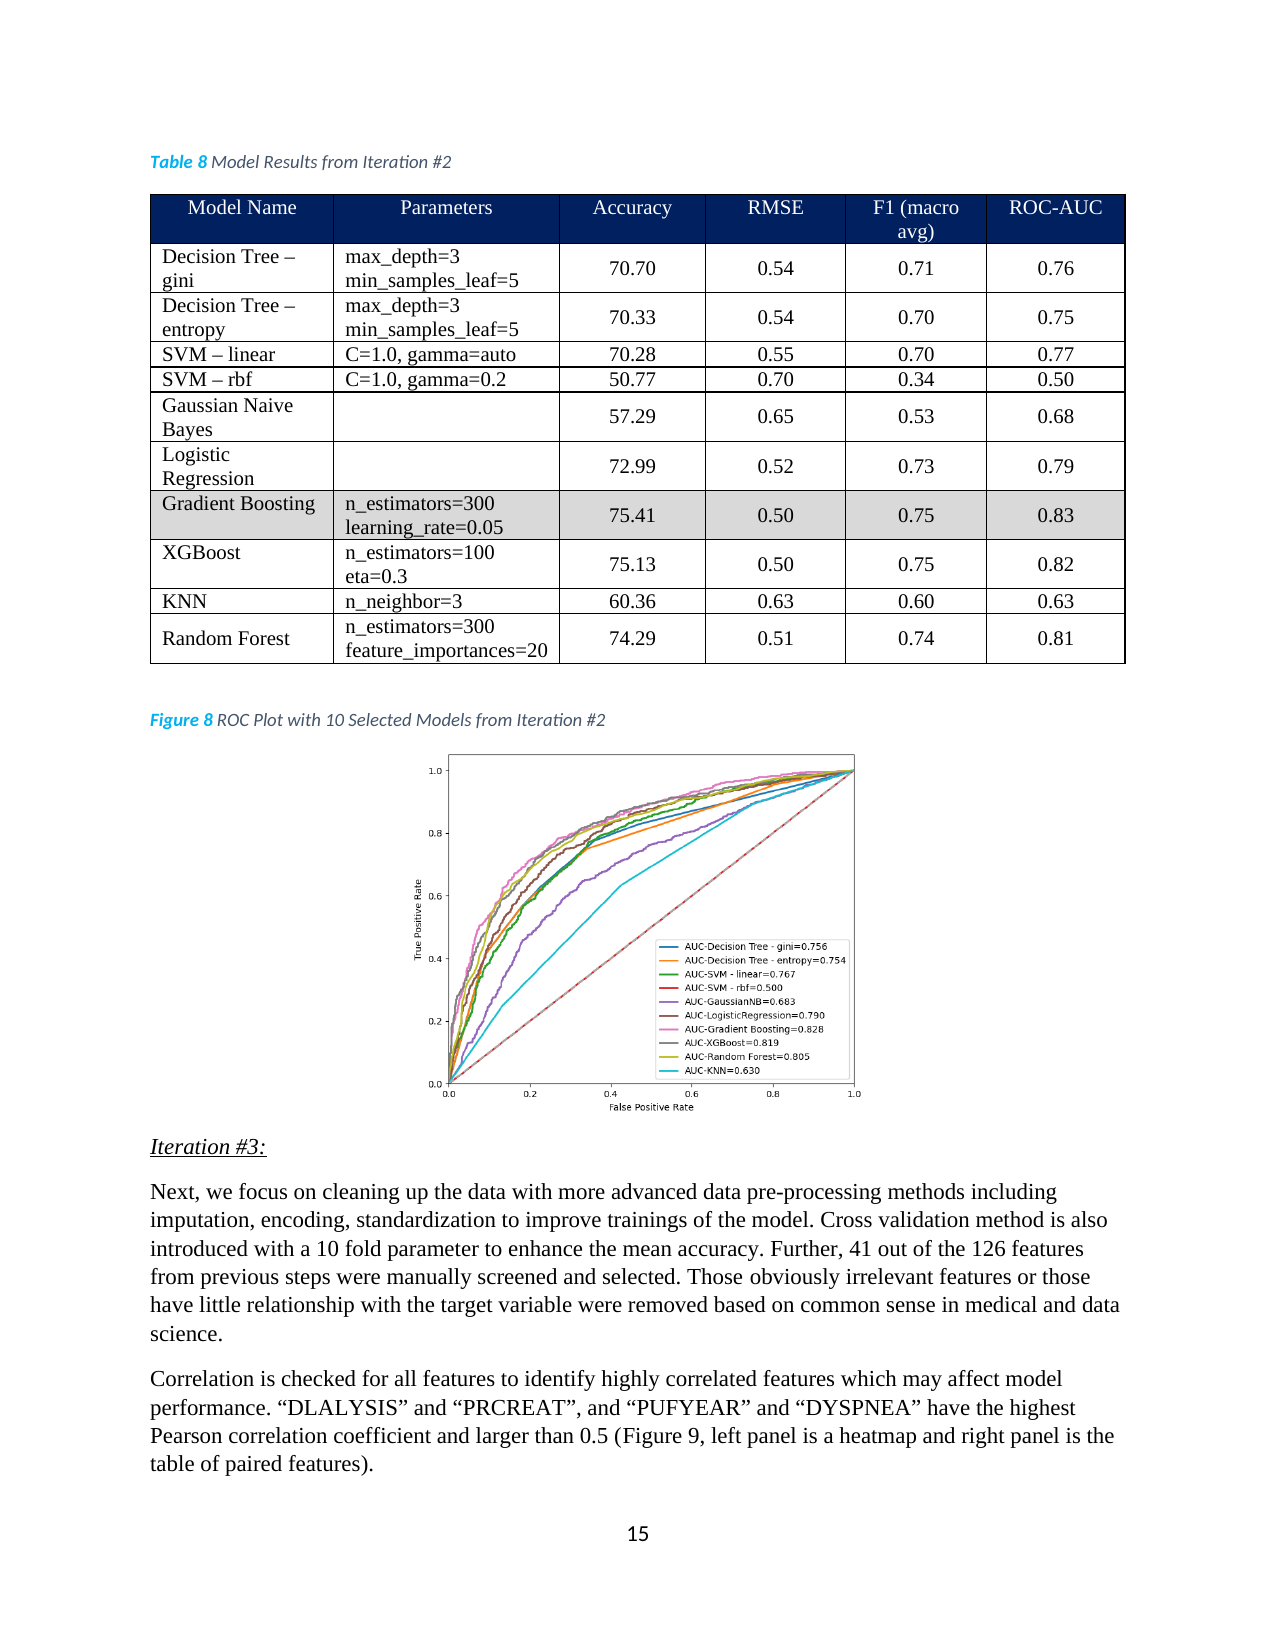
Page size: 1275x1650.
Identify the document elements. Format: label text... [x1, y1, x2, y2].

table_cell Decision Tree – gini [151, 244, 333, 292]
table_cell 0.74 [846, 614, 986, 662]
table_cell Logistic Regression [151, 442, 333, 490]
table_cell 0.60 [846, 589, 986, 613]
text Next, we focus on cleaning up the data with more advanced data pre-processing methods including imputation, encoding, standardization to improve trainings of the model. Cross validation method is also introduced with a 10 fold parameter to enhance the mean accuracy. Further, 41 out of the 126 features from previous steps were manually screened and selected. Those obviously irrelevant features or those have little relationship with the target variable were removed based on common sense in medical and data science. [150, 1178, 1125, 1346]
table_cell SVM – rbf [151, 368, 333, 391]
table_cell Decision Tree – entropy [151, 293, 333, 341]
table_cell Gaussian Naive Bayes [151, 393, 333, 441]
table_cell 0.50 [706, 491, 845, 539]
table_cell 72.99 [560, 442, 705, 490]
table_cell KNN [151, 589, 333, 613]
table_cell 0.81 [987, 614, 1124, 662]
table_cell 0.75 [987, 293, 1124, 341]
picture [411, 752, 864, 1114]
table_cell 0.83 [987, 491, 1124, 539]
table_cell 0.53 [846, 393, 986, 441]
table_cell n_neighbor=3 [334, 589, 559, 613]
table_cell 0.63 [706, 589, 845, 613]
table_cell 0.73 [846, 442, 986, 490]
table_cell n_estimators=300 learning_rate=0.05 [334, 491, 559, 539]
table_cell 75.13 [560, 540, 705, 588]
table_cell 0.51 [706, 614, 845, 662]
table_cell 60.36 [560, 589, 705, 613]
table_header Model Name [151, 195, 333, 243]
table_cell 0.50 [706, 540, 845, 588]
text Iteration #3: [150, 1133, 1125, 1159]
text Figure 8 ROC Plot with 10 Selected Models from Iteration #2 [150, 708, 1125, 731]
table_cell 74.29 [560, 614, 705, 662]
table_cell [334, 393, 559, 441]
table_header ROC-AUC [987, 195, 1124, 243]
table_cell max_depth=3 min_samples_leaf=5 [334, 293, 559, 341]
table_cell 70.33 [560, 293, 705, 341]
table_header Parameters [334, 195, 559, 243]
table_cell 70.70 [560, 244, 705, 292]
table_cell 0.76 [987, 244, 1124, 292]
table_cell 0.68 [987, 393, 1124, 441]
table_cell [334, 442, 559, 490]
table_cell 0.55 [706, 342, 845, 366]
text Table 8 Model Results from Iteration #2 [150, 150, 1125, 173]
table_cell 50.77 [560, 368, 705, 391]
table_cell Random Forest [151, 614, 333, 662]
table_cell C=1.0, gamma=0.2 [334, 368, 559, 391]
table_cell 0.50 [987, 368, 1124, 391]
table_cell 0.70 [706, 368, 845, 391]
table_header RMSE [706, 195, 845, 243]
table_cell 0.34 [846, 368, 986, 391]
table_cell 75.41 [560, 491, 705, 539]
table_cell 0.63 [987, 589, 1124, 613]
table_cell 0.52 [706, 442, 845, 490]
table_cell 70.28 [560, 342, 705, 366]
table_cell SVM – linear [151, 342, 333, 366]
table_cell 0.77 [987, 342, 1124, 366]
table_cell 57.29 [560, 393, 705, 441]
table_cell 0.75 [846, 491, 986, 539]
table_cell 0.54 [706, 244, 845, 292]
table_cell C=1.0, gamma=auto [334, 342, 559, 366]
table_header F1 (macro avg) [846, 195, 986, 243]
table_cell 0.82 [987, 540, 1124, 588]
table_cell 0.71 [846, 244, 986, 292]
text Correlation is checked for all features to identify highly correlated features which may affect model performance. “DLALYSIS” and “PRCREAT”, and “PUFYEAR” and “DYSPNEA” have the highest Pearson correlation coefficient and larger than 0.5 (Figure 9, left panel is a heatmap and right panel is the table of paired features). [150, 1365, 1125, 1477]
table_cell n_estimators=100 eta=0.3 [334, 540, 559, 588]
table_cell 0.65 [706, 393, 845, 441]
table_cell 0.54 [706, 293, 845, 341]
table_cell 0.75 [846, 540, 986, 588]
table_header Accuracy [560, 195, 705, 243]
table_cell Gradient Boosting [151, 491, 333, 539]
table_cell 0.70 [846, 293, 986, 341]
table_cell n_estimators=300 feature_importances=20 [334, 614, 559, 662]
table_cell 0.70 [846, 342, 986, 366]
table_cell XGBoost [151, 540, 333, 588]
table_cell max_depth=3 min_samples_leaf=5 [334, 244, 559, 292]
table_cell 0.79 [987, 442, 1124, 490]
